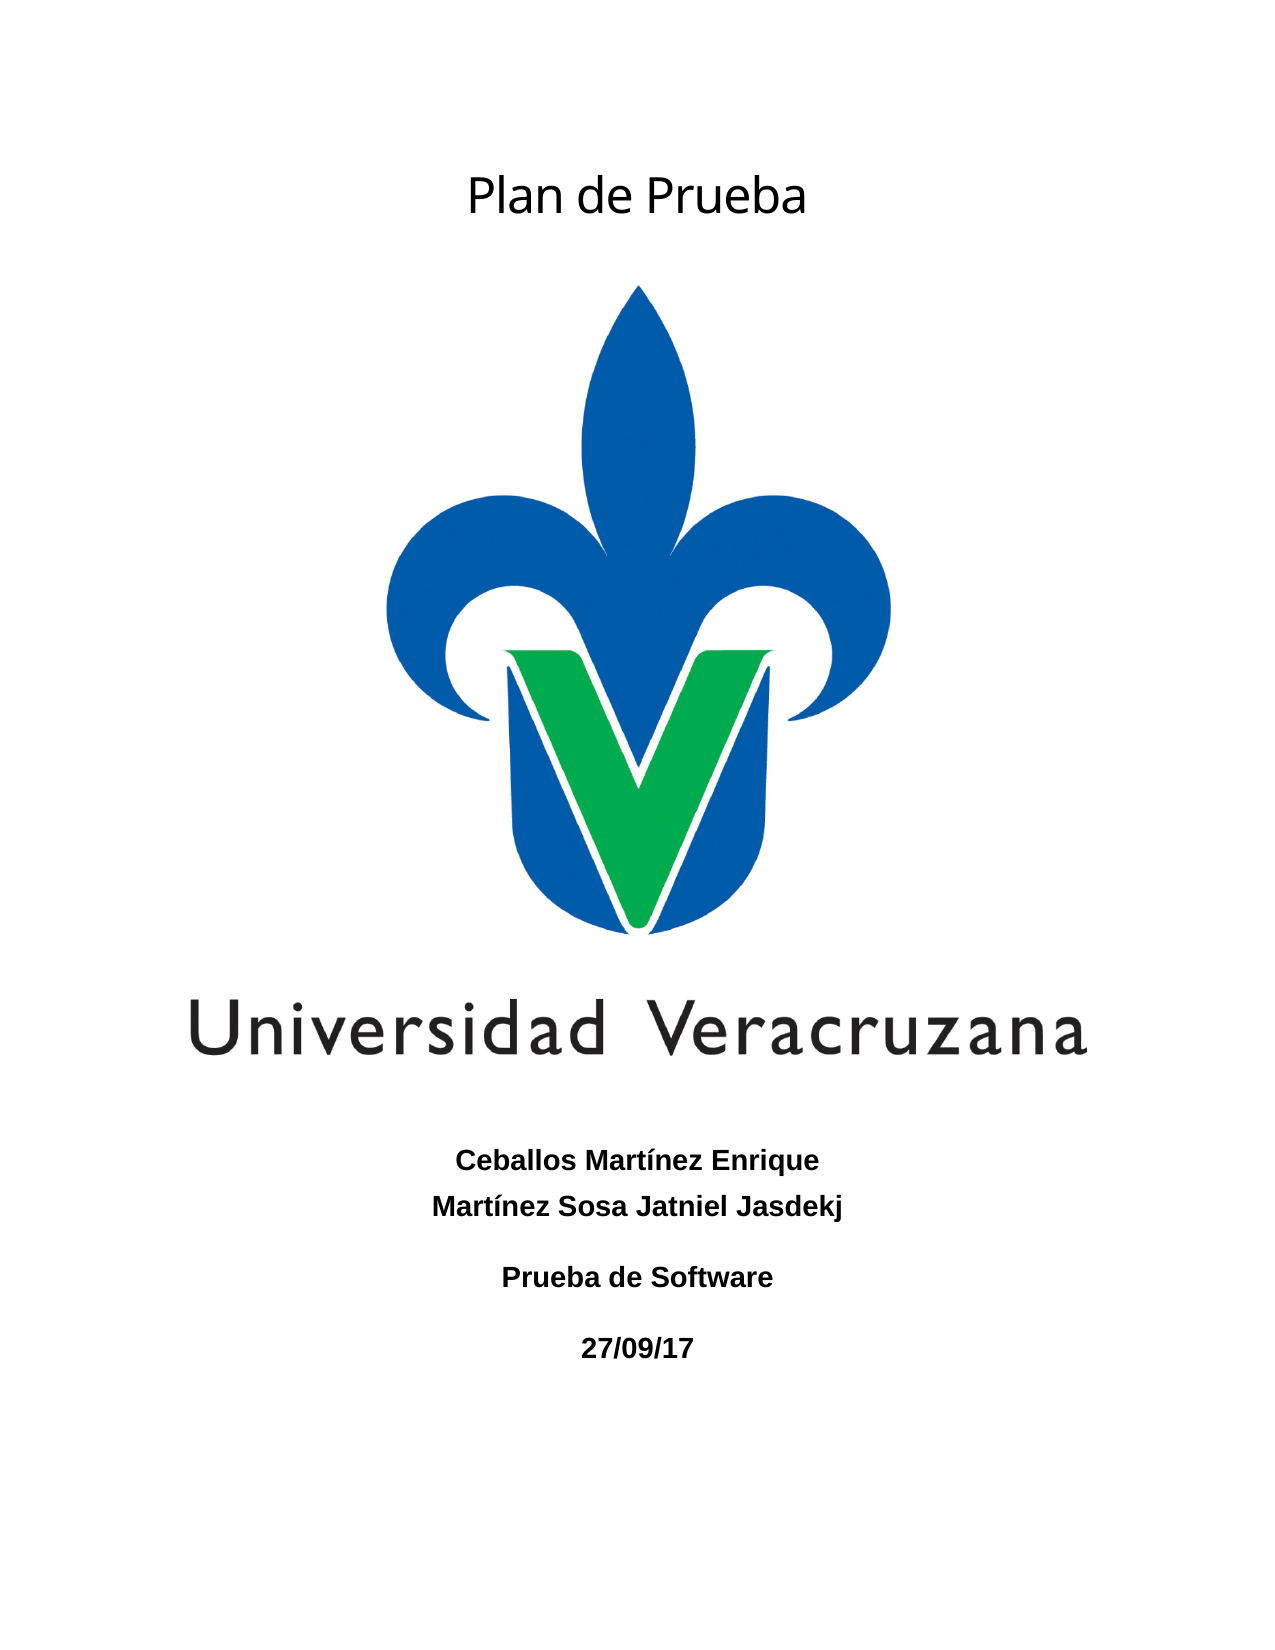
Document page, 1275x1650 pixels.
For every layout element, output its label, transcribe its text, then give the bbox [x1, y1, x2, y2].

text Prueba de Software [177, 1260, 1098, 1293]
picture [176, 267, 1098, 1067]
text Ceballos Martínez Enrique [177, 1143, 1098, 1176]
text 27/09/17 [177, 1331, 1098, 1364]
text Martínez Sosa Jatniel Jasdekj [177, 1189, 1098, 1222]
title Plan de Prueba [177, 160, 1098, 228]
